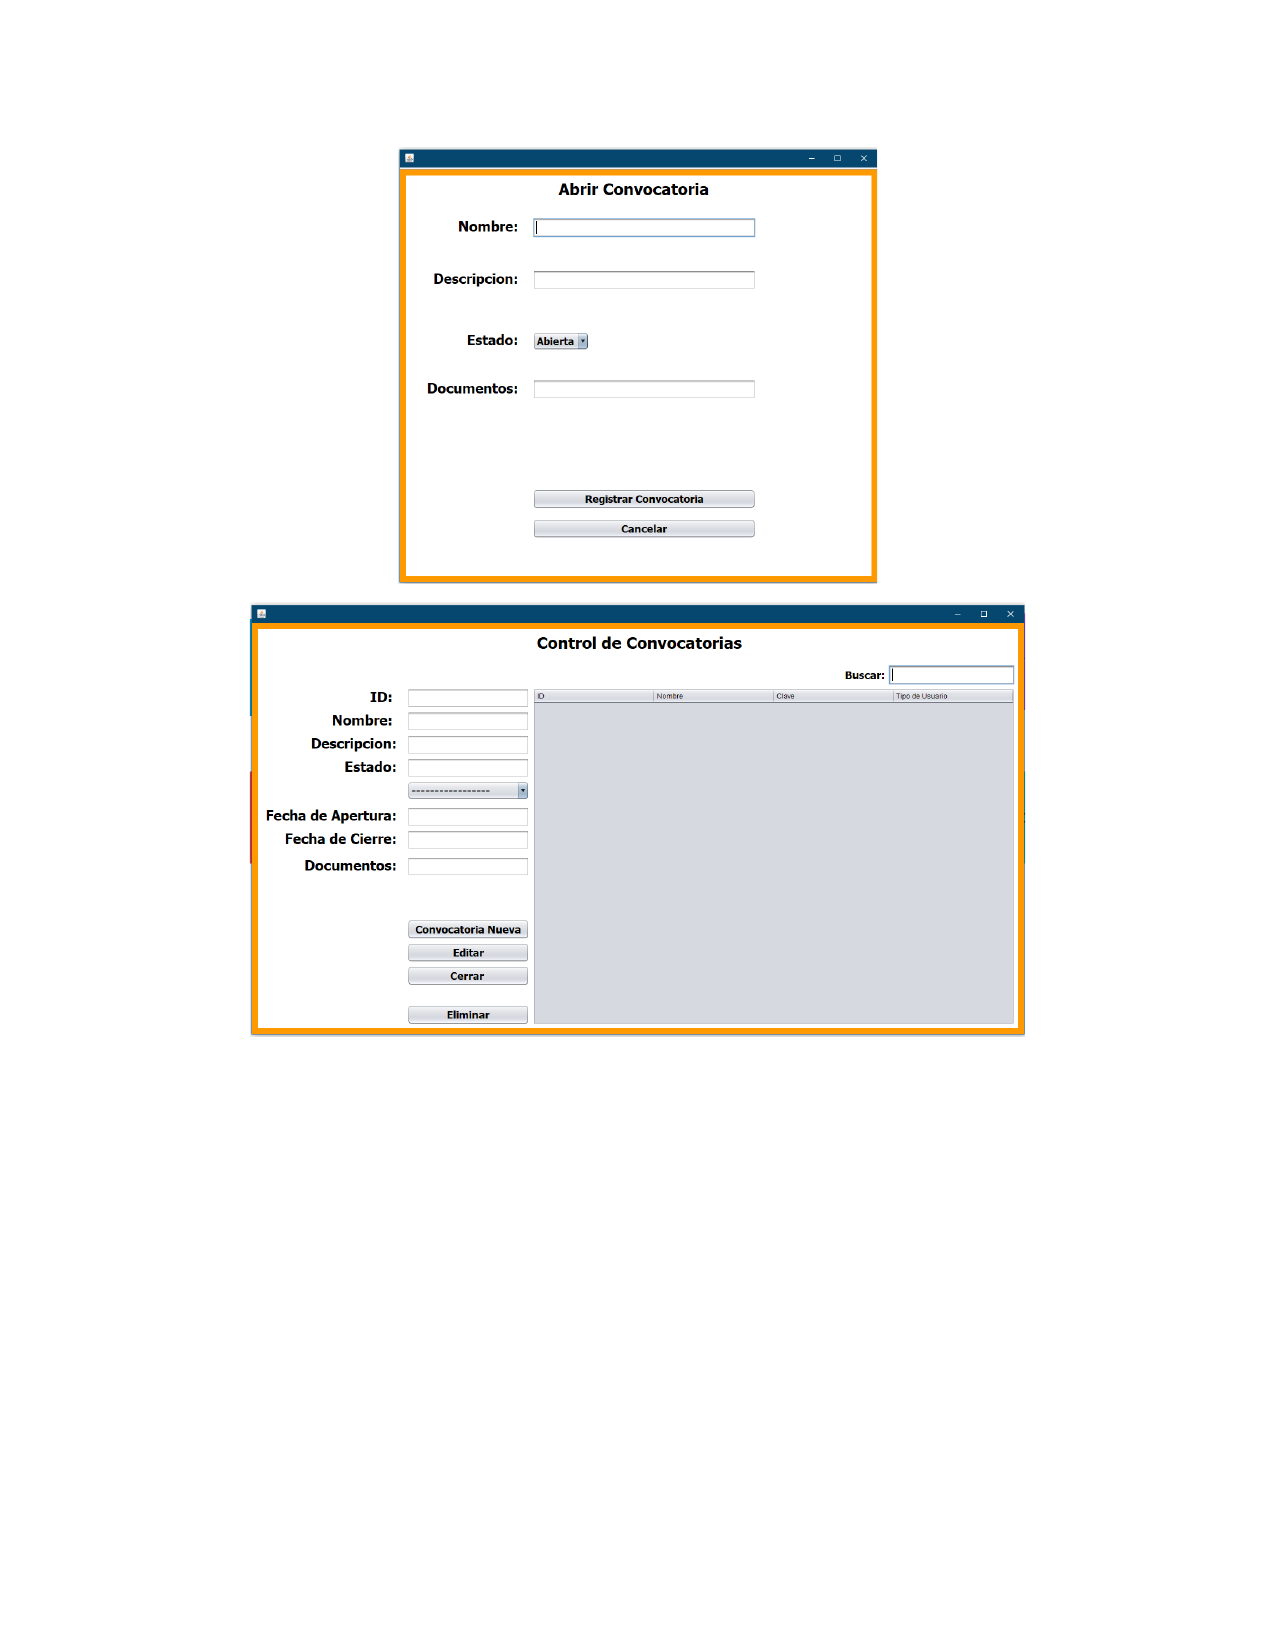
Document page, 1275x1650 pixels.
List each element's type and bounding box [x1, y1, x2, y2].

picture [397, 147, 878, 584]
picture [249, 602, 1026, 1037]
